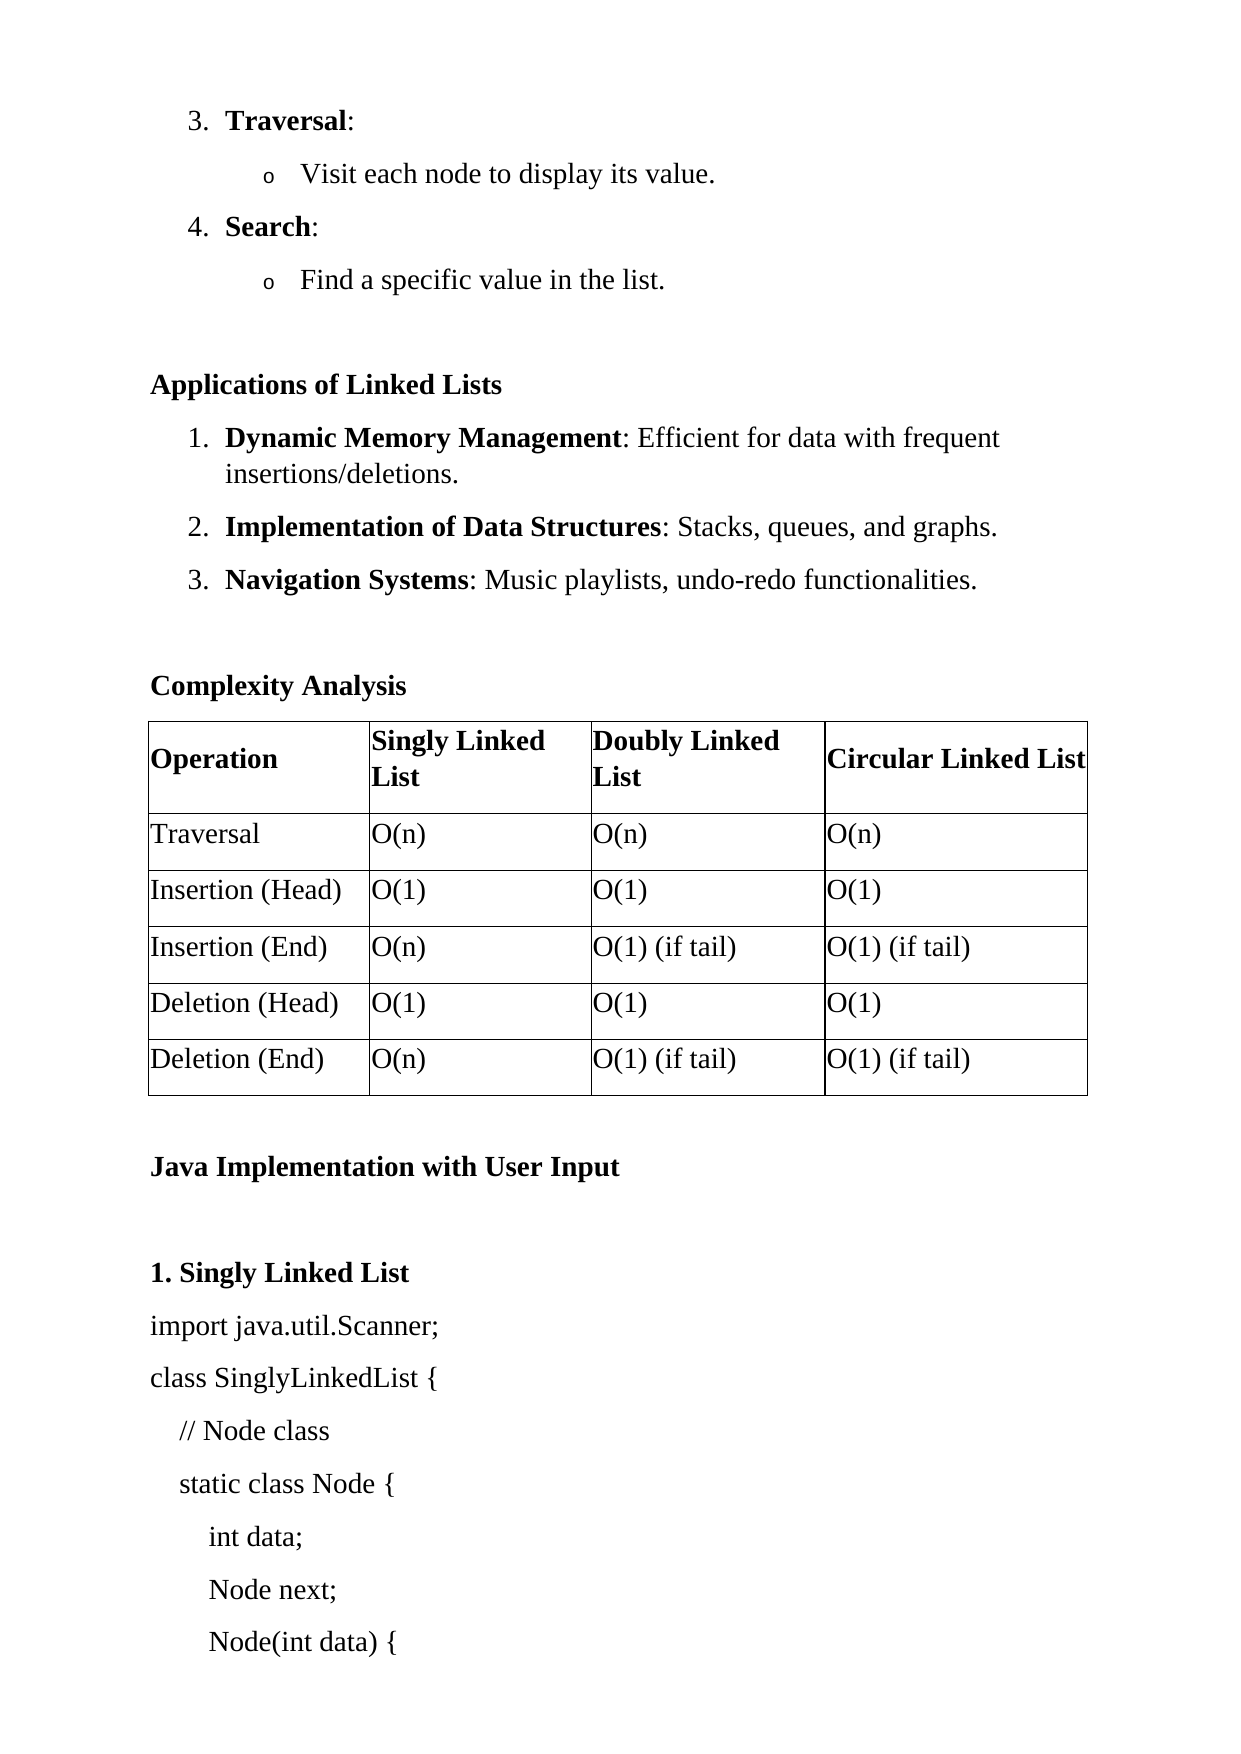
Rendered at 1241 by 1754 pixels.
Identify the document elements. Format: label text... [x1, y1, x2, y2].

text // Node class [150, 1413, 1090, 1447]
list Find a specific value in the list. [262, 262, 1090, 295]
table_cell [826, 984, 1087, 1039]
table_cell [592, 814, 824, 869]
text import java.util.Scanner; [150, 1308, 1090, 1341]
text Node next; [150, 1572, 1090, 1605]
list Implementation of Data Structures: Stacks, queues, and graphs. [187, 509, 1090, 543]
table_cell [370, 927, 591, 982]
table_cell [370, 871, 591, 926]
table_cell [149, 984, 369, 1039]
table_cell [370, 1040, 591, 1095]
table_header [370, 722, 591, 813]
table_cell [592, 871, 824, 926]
list Navigation Systems: Music playlists, undo-redo functionalities. [187, 562, 1090, 596]
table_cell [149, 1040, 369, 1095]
text Complexity Analysis [150, 668, 1090, 701]
text Java Implementation with User Input [150, 1149, 1090, 1183]
list Search: [187, 209, 1090, 243]
text int data; [150, 1519, 1090, 1552]
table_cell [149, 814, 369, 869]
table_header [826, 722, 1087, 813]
text Applications of Linked Lists [150, 367, 1090, 401]
list Visit each node to display its value. [262, 156, 1090, 190]
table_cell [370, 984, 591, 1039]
text Node(int data) { [150, 1624, 1090, 1658]
text static class Node { [150, 1466, 1090, 1500]
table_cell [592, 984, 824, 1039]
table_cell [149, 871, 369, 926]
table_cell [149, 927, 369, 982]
text class SinglyLinkedList { [150, 1361, 1090, 1394]
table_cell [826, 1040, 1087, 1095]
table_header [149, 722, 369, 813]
list Dynamic Memory Management: Efficient for data with frequent insertions/deletions. [187, 420, 1090, 490]
text 1. Singly Linked List [150, 1255, 1090, 1288]
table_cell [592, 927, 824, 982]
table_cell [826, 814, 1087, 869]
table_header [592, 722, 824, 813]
list Traversal: [187, 103, 1090, 137]
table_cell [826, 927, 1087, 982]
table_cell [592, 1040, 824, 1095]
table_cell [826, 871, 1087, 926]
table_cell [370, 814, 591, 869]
